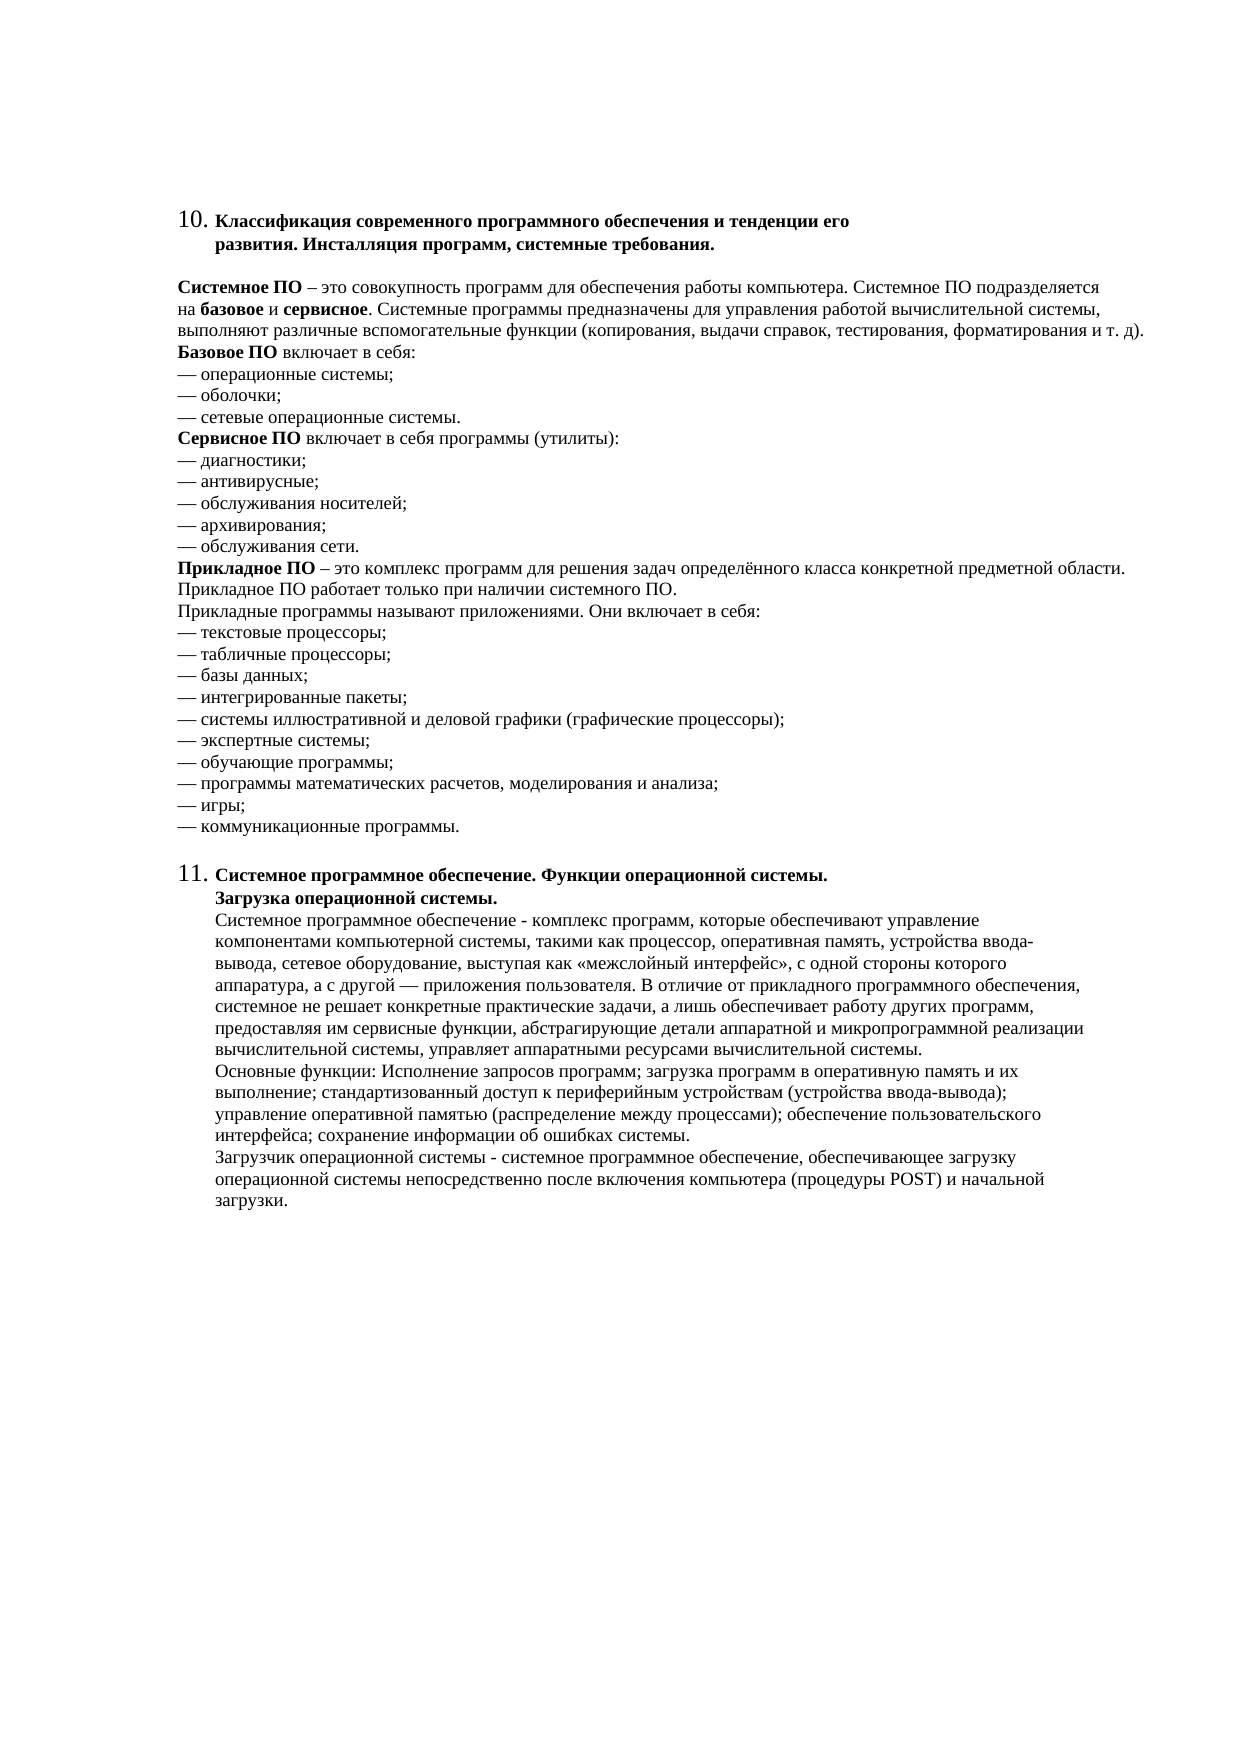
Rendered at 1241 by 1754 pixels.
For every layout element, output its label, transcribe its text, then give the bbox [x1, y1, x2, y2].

text — коммуникационные программы. [177, 815, 1152, 837]
text Системное ПО – это совокупность программ для обеспечения работы компьютера. Системное ПО подразделяется на базовое и сервисное. Системные программы предназначены для управления работой вычислительной системы, выполняют различные вспомогательные функции (копирования, выдачи справок, тестирования, форматирования и т. д). [177, 276, 1152, 341]
text Системное программное обеспечение - комплекс программ, которые обеспечивают управление компонентами компьютерной системы, такими как процессор, оперативная память, устройства ввода-вывода, сетевое оборудование, выступая как «межслойный интерфейс», с одной стороны которого аппаратура, а с другой — приложения пользователя. В отличие от прикладного программного обеспечения, системное не решает конкретные практические задачи, а лишь обеспечивает работу других программ, предоставляя им сервисные функции, абстрагирующие детали аппаратной и микропрограммной реализации вычислительной системы, управляет аппаратными ресурсами вычислительной системы. [215, 909, 1093, 1060]
text — обслуживания сети. [177, 535, 1152, 557]
text — обслуживания носителей; [177, 492, 1152, 513]
text — диагностики; [177, 449, 1152, 470]
text — сетевые операционные системы. [177, 406, 1152, 427]
text — игры; [177, 794, 1152, 815]
text Прикладные программы называют приложениями. Они включает в себя: [177, 600, 1152, 621]
text Основные функции: Исполнение запросов программ; загрузка программ в оперативную память и их выполнение; стандартизованный доступ к периферийным устройствам (устройства ввода-вывода); управление оперативной памятью (распределение между процессами); обеспечение пользовательского интерфейса; сохранение информации об ошибках системы. [215, 1060, 1093, 1146]
text Загрузчик операционной системы - системное программное обеспечение, обеспечивающее загрузку операционной системы непосредственно после включения компьютера (процедуры POST) и начальной загрузки. [215, 1146, 1093, 1211]
text — системы иллюстративной и деловой графики (графические процессоры); [177, 707, 1152, 729]
text — архивирования; [177, 513, 1152, 535]
text — интегрированные пакеты; [177, 686, 1152, 707]
text — текстовые процессоры; [177, 621, 1152, 643]
list Системное программное обеспечение. Функции операционной системы. Загрузка операционной системы. [177, 858, 1240, 909]
text развития. Инсталляция программ, системные требования. [215, 233, 1240, 255]
text — базы данных; [177, 664, 1152, 686]
text — экспертные системы; [177, 729, 1152, 751]
text Прикладное ПО – это комплекс программ для решения задач определённого класса конкретной предметной области. Прикладное ПО работает только при наличии системного ПО. [177, 557, 1152, 600]
text — антивирусные; [177, 470, 1152, 492]
text — операционные системы; [177, 362, 1152, 384]
text — программы математических расчетов, моделирования и анализа; [177, 772, 1152, 794]
text — табличные процессоры; [177, 643, 1152, 664]
text Базовое ПО включает в себя: [177, 341, 1152, 362]
list Классификация современного программного обеспечения и тенденции его [177, 204, 1240, 233]
text — обучающие программы; [177, 751, 1152, 772]
text Сервисное ПО включает в себя программы (утилиты): [177, 427, 1152, 449]
text — оболочки; [177, 384, 1152, 406]
